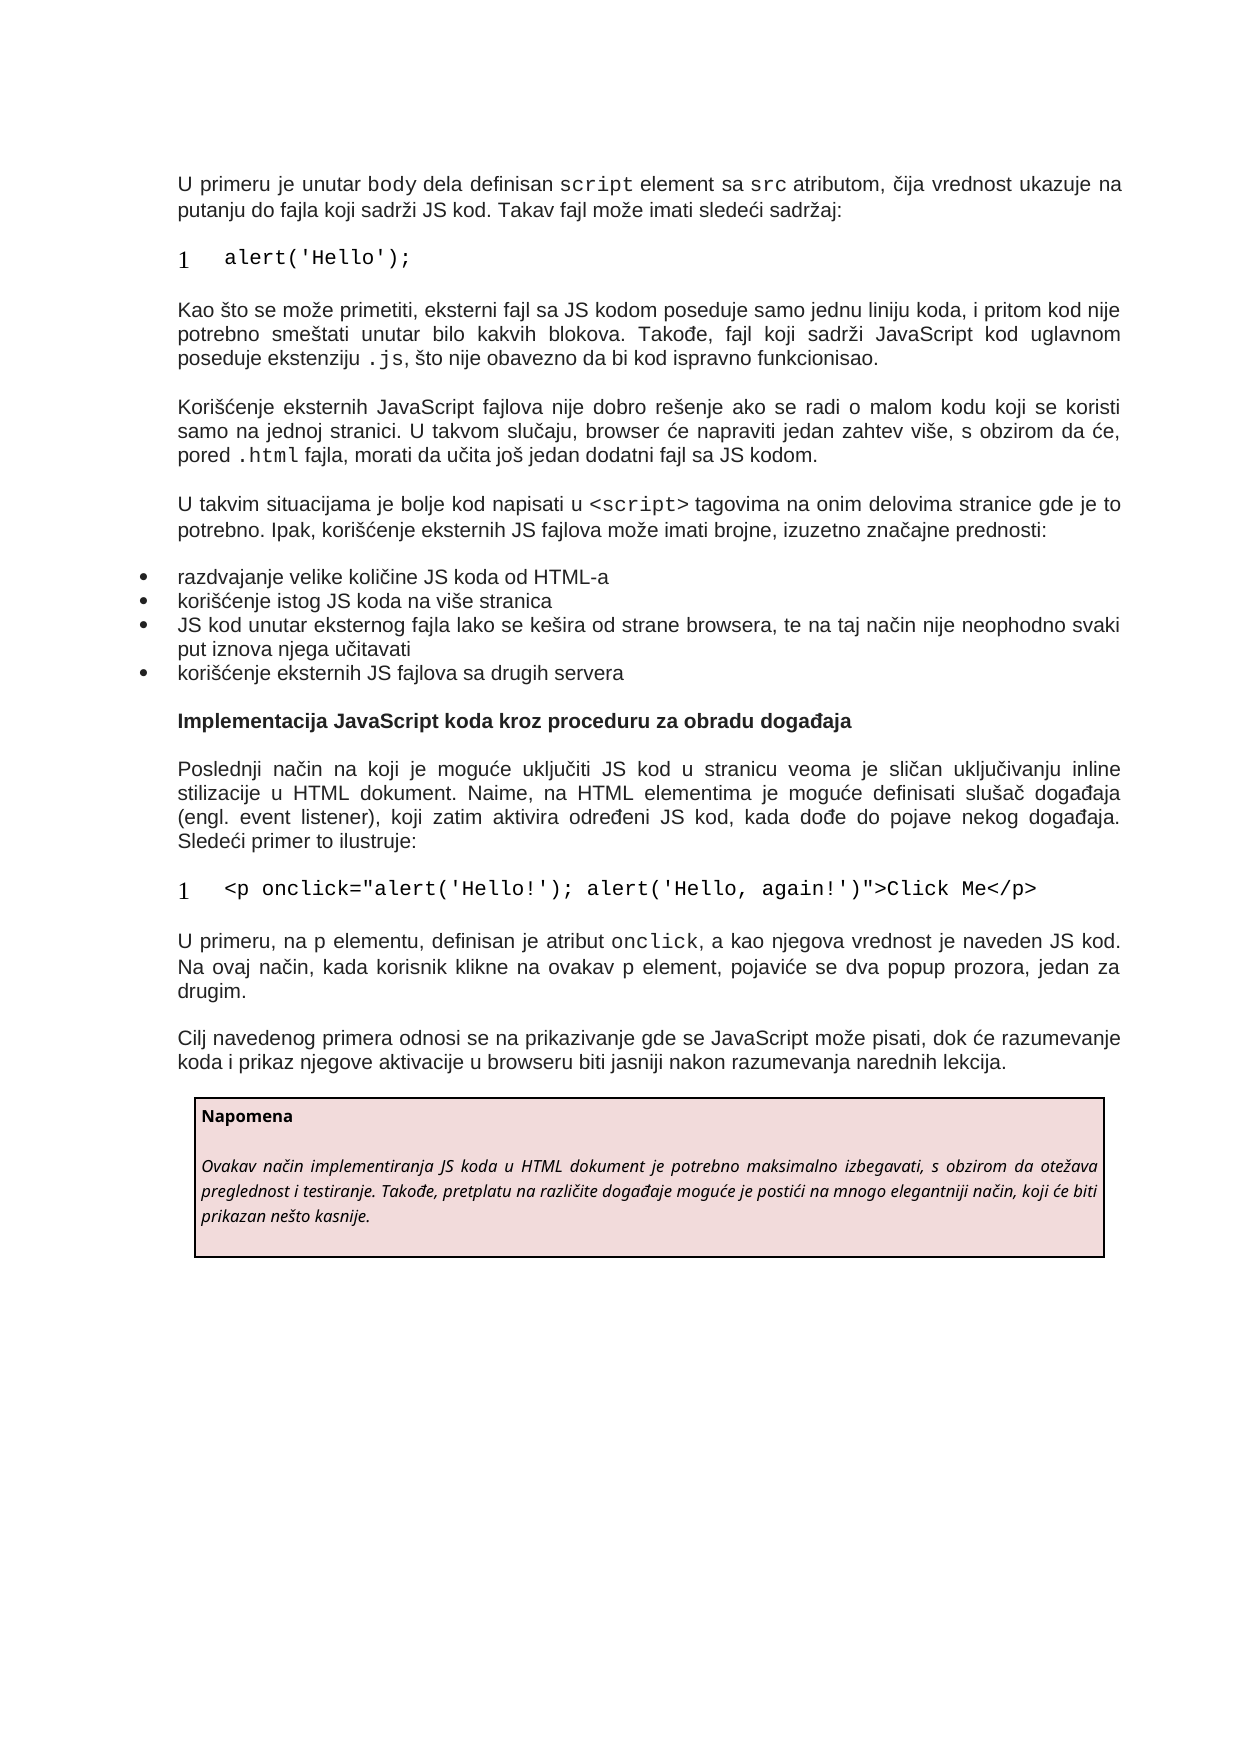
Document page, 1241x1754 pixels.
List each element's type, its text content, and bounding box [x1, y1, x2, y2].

list korišćenje eksternih JS fajlova sa drugih servera [140, 661, 1122, 685]
table_header Napomena Ovakav način implementiranja JS koda u HTML dokument je potrebno maksimalno izbegavati, s obzirom da otežava preglednost i testiranje. Takođe, pretplatu na različite događaje moguće je postići na mnogo elegantniji način, koji će biti prikazan nešto kasnije. [196, 1099, 1103, 1256]
list korišćenje istog JS koda na više stranica [140, 589, 1122, 613]
table_header <p onclick="alert('Hello!'); alert('Hello, again!')">Click Me</p> [224, 876, 1088, 905]
text Implementacija JavaScript koda kroz proceduru za obradu događaja [177, 685, 1122, 733]
table_header alert('Hello'); [224, 245, 1088, 273]
list JS kod unutar eksternog fajla lako se kešira od strane browsera, te na taj način nije neophodno svaki put iznova njega učitavati [140, 613, 1122, 661]
text Cilj navedenog primera odnosi se na prikazivanje gde se JavaScript može pisati, dok će razumevanje koda i prikaz njegove aktivacije u browseru biti jasniji nakon razumevanja narednih lekcija. [177, 1026, 1122, 1074]
text Kao što se može primetiti, eksterni fajl sa JS kodom poseduje samo jednu liniju koda, i pritom kod nije potrebno smeštati unutar bilo kakvih blokova. Takođe, fajl koji sadrži JavaScript kod uglavnom poseduje ekstenziju .js, što nije obavezno da bi kod ispravno funkcionisao. [177, 273, 1122, 371]
table_header 1 [177, 245, 224, 273]
text U primeru, na p elementu, definisan je atribut onclick, a kao njegova vrednost je naveden JS kod. Na ovaj način, kada korisnik klikne na ovakav p element, pojaviće se dva popup prozora, jedan za drugim. [177, 905, 1122, 1002]
text Poslednji način na koji je moguće uključiti JS kod u stranicu veoma je sličan uključivanju inline stilizacije u HTML dokument. Naime, na HTML elementima je moguće definisati slušač događaja (engl. event listener), koji zatim aktivira određeni JS kod, kada dođe do pojave nekog događaja. Sledeći primer to ilustruje: [177, 757, 1122, 852]
list razdvajanje velike količine JS koda od HTML-a [140, 565, 1122, 589]
text U primeru je unutar body dela definisan script element sa src atributom, čija vrednost ukazuje na putanju do fajla koji sadrži JS kod. Takav fajl može imati sledeći sadržaj: [177, 148, 1122, 221]
table_header 1 [177, 876, 224, 905]
text Korišćenje eksternih JavaScript fajlova nije dobro rešenje ako se radi o malom kodu koji se koristi samo na jednoj stranici. U takvom slučaju, browser će napraviti jedan zahtev više, s obzirom da će, pored .html fajla, morati da učita još jedan dodatni fajl sa JS kodom. [177, 395, 1122, 468]
text U takvim situacijama je bolje kod napisati u <script> tagovima na onim delovima stranice gde je to potrebno. Ipak, korišćenje eksternih JS fajlova može imati brojne, izuzetno značajne prednosti: [177, 492, 1122, 542]
